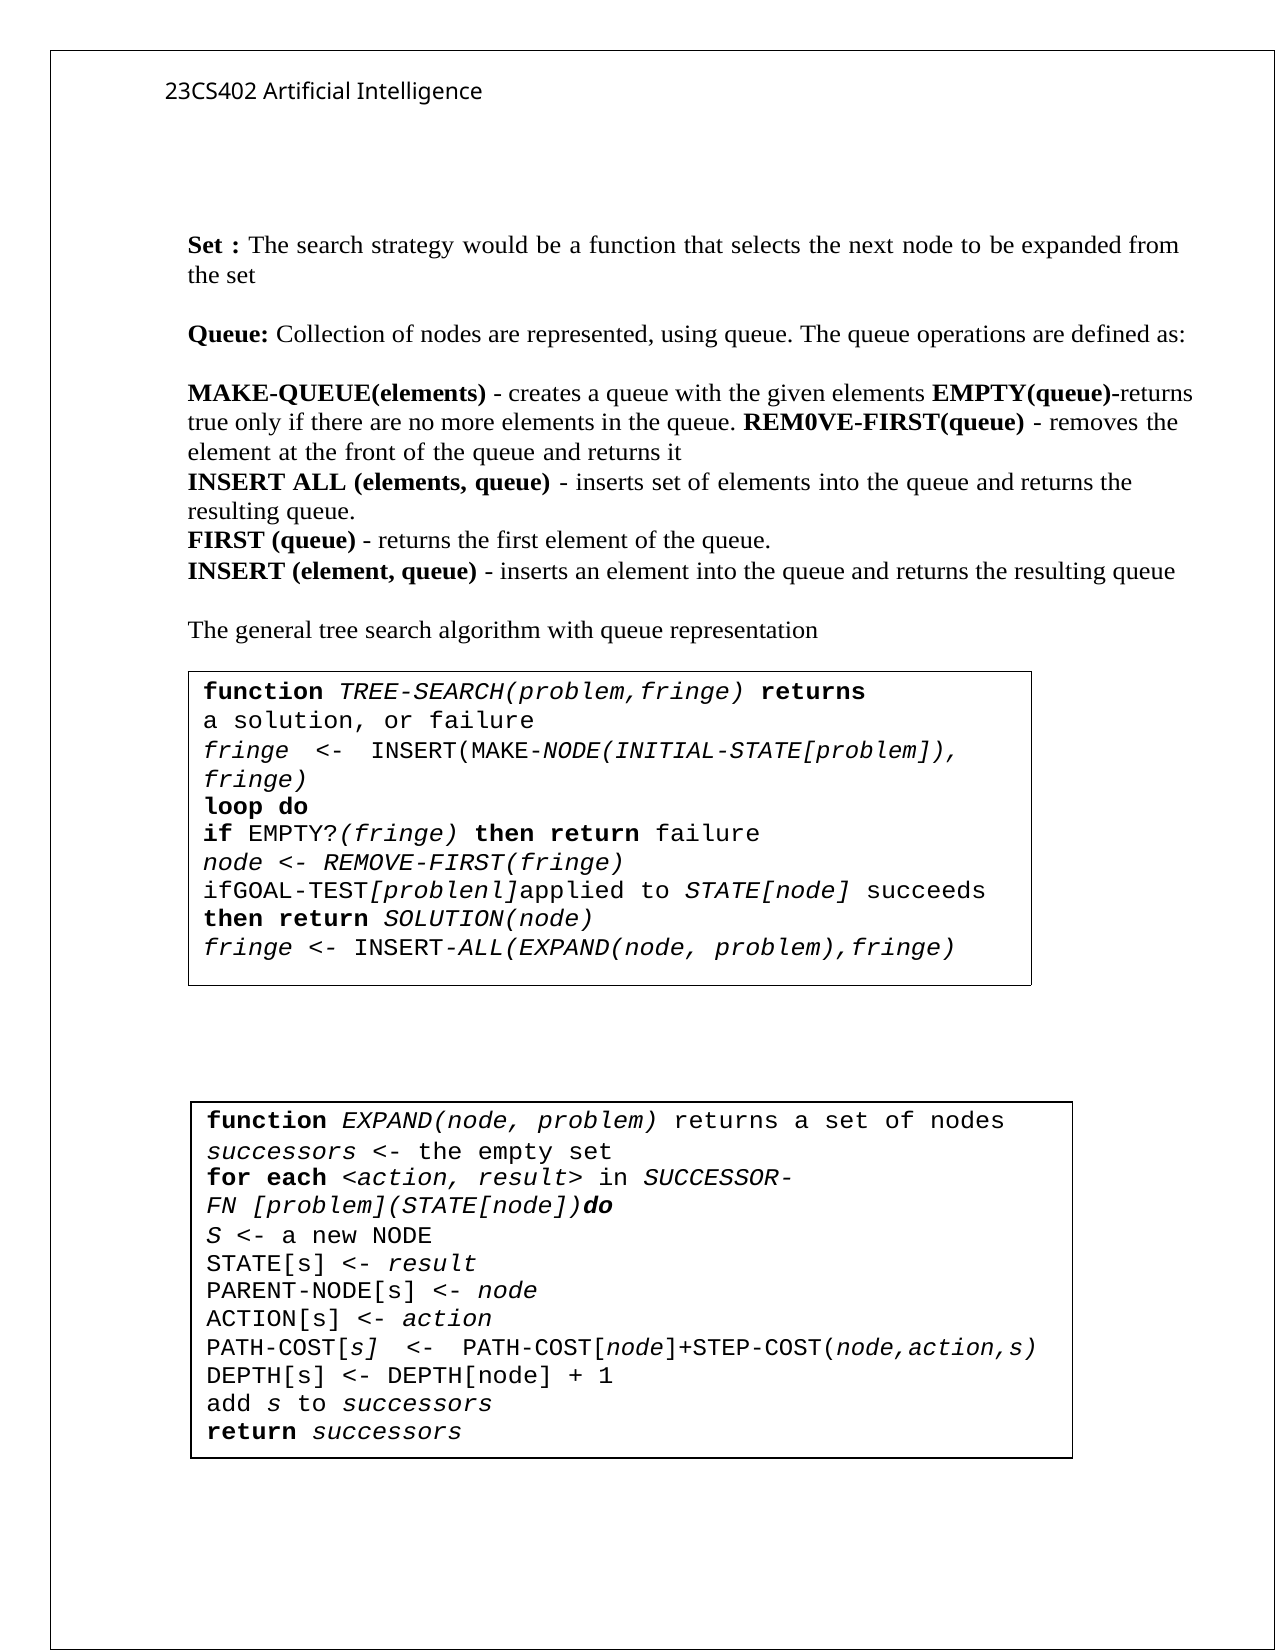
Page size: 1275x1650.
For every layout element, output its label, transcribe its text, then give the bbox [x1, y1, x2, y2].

text INSERT (element, queue) - inserts an element into the queue and returns the resulting queue [187, 556, 1213, 584]
text MAKE-QUEUE(elements) - creates a queue with the given elements EMPTY(queue)-returns true only if there are no more elements in the queue. REM0VE-FIRST(queue) - removes the element at the front of the queue and returns it [187, 378, 1213, 466]
text Queue: Collection of nodes are represented, using queue. The queue operations are defined as: [187, 319, 1213, 347]
text Set : The search strategy would be a function that selects the next node to be expanded from the set [187, 230, 1213, 289]
text The general tree search algorithm with queue representation [187, 615, 1213, 644]
text INSERT ALL (elements, queue) - inserts set of elements into the queue and returns the resulting queue. [187, 467, 1213, 525]
text FIRST (queue) - returns the first element of the queue. [187, 526, 1213, 555]
